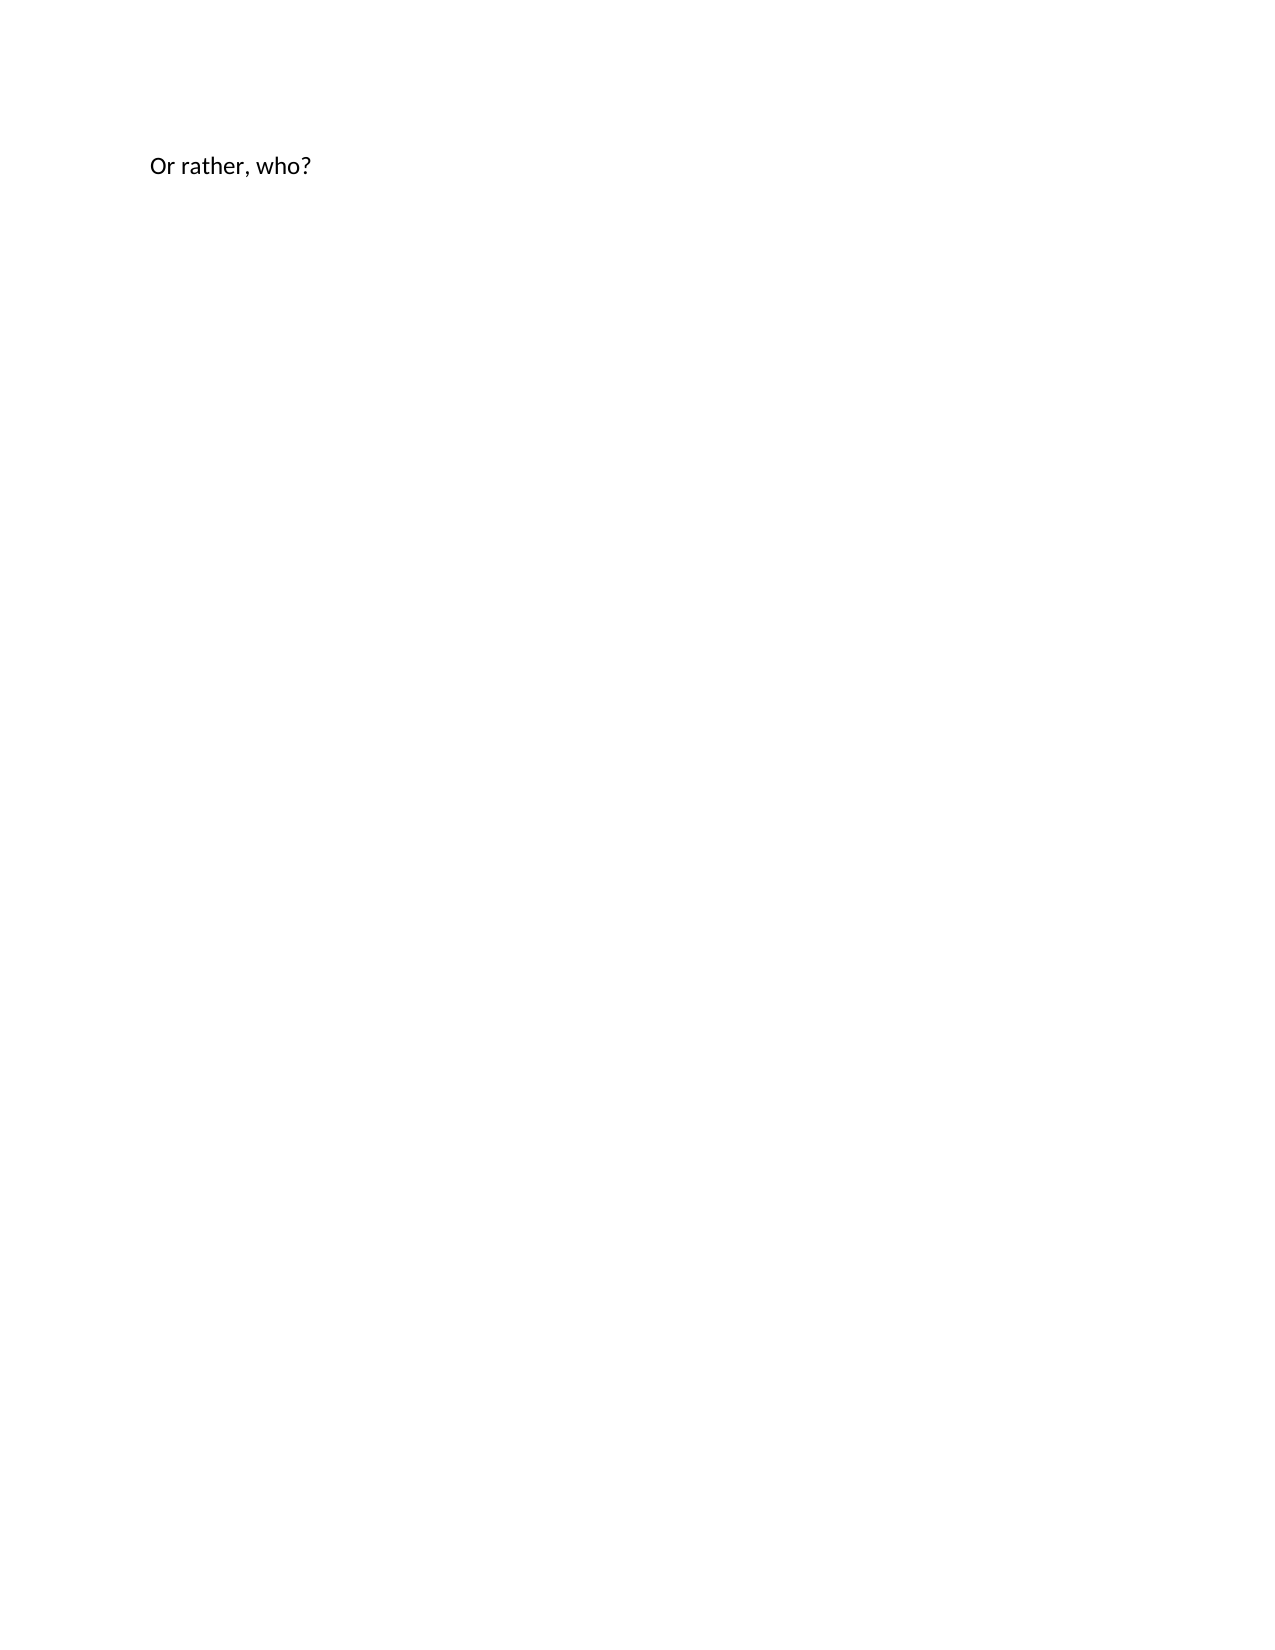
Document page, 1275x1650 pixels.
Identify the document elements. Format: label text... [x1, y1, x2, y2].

text Or rather, who? [150, 150, 1125, 181]
